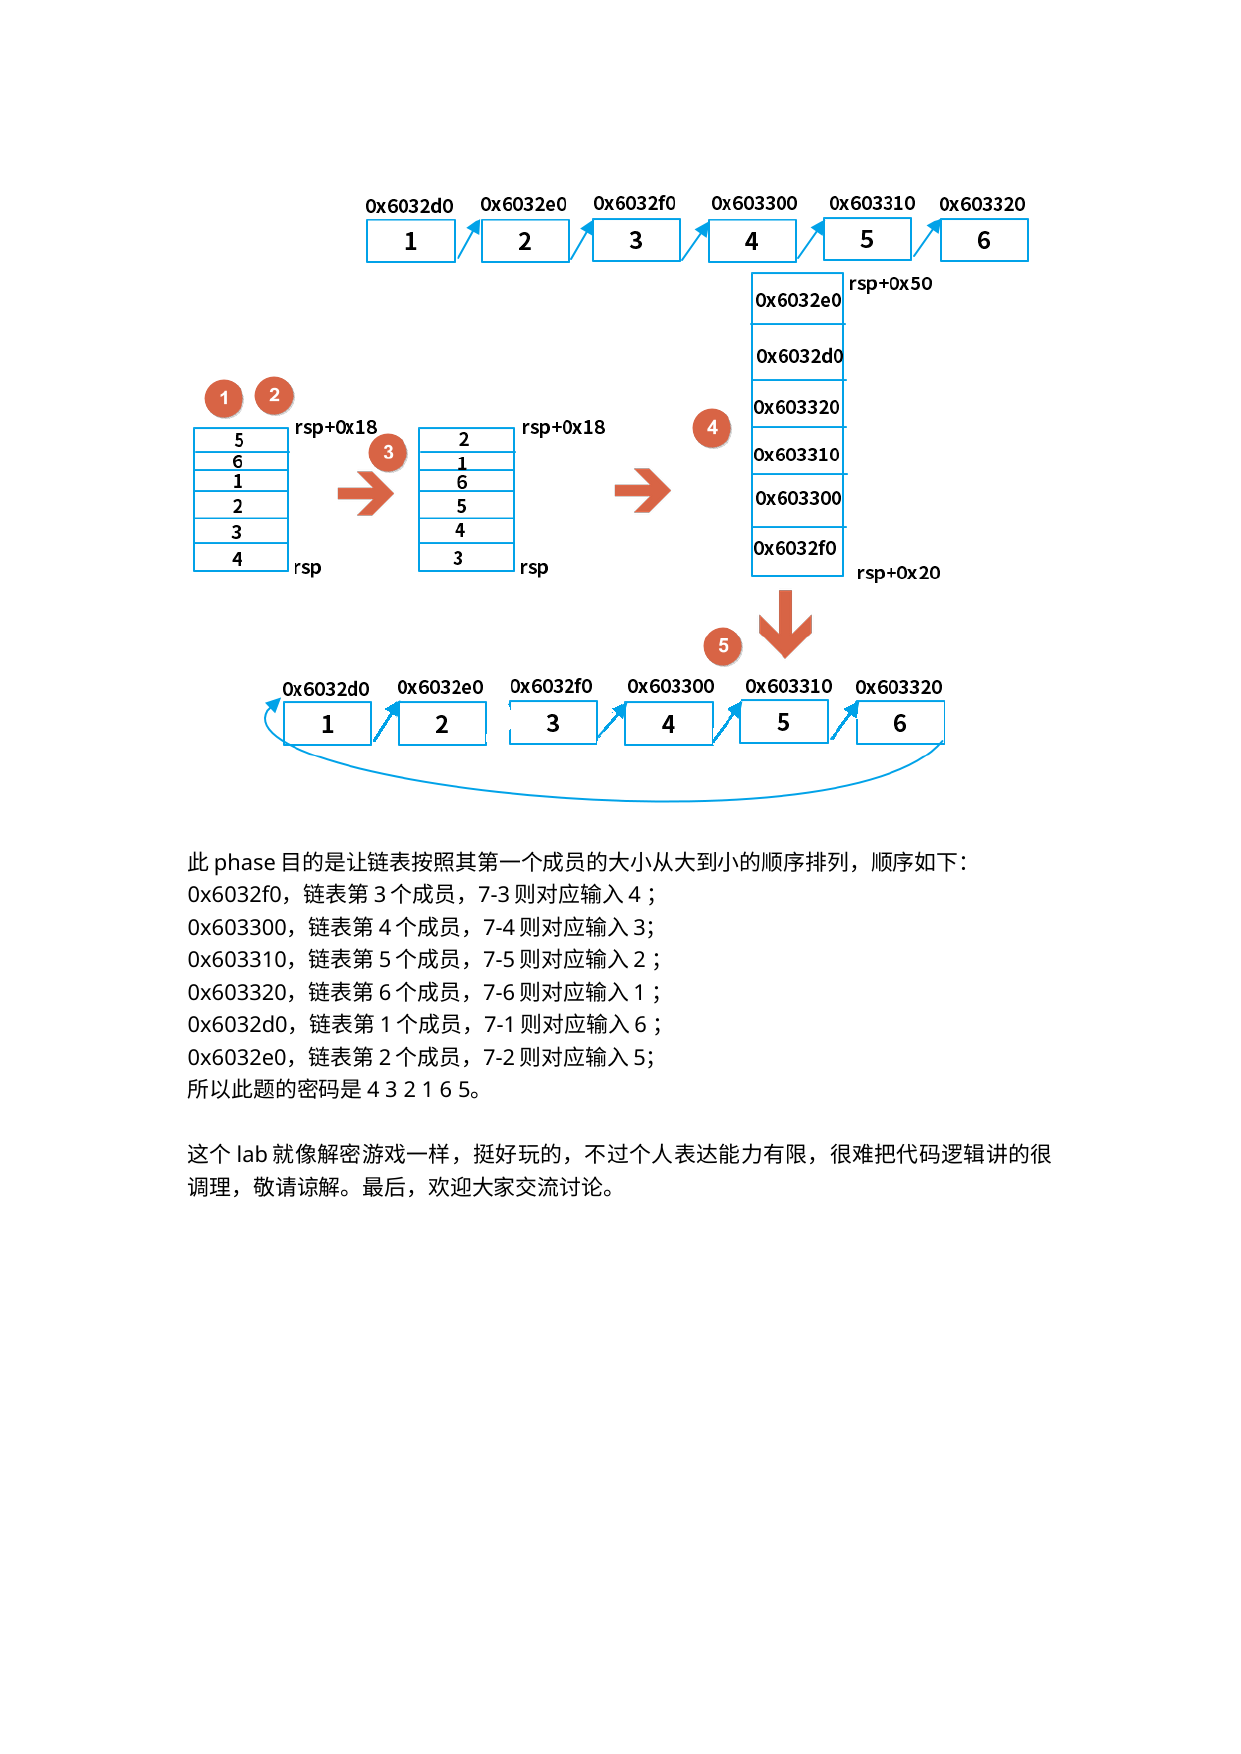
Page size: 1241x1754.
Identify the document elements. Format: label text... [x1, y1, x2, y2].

text 此phase目的是让链表按照其第一个成员的大小从大到小的顺序排列，顺序如下： [187, 844, 1053, 877]
picture [187, 162, 1053, 815]
text 0x6032e0，链表第2个成员，7-2则对应输入5； [187, 1039, 1053, 1072]
text 0x6032d0，链表第1个成员，7-1则对应输入6 ； [187, 1007, 1053, 1039]
text 这个lab就像解密游戏一样，挺好玩的，不过个人表达能力有限，很难把代码逻辑讲的很调理，敬请谅解。最后，欢迎大家交流讨论。 [187, 1137, 1053, 1202]
text 0x6032f0，链表第3个成员，7-3则对应输入4 ； [187, 877, 1053, 909]
text 0x603320，链表第6个成员，7-6则对应输入1 ； [187, 974, 1053, 1007]
text 0x603310，链表第5个成员，7-5则对应输入2 ； [187, 942, 1053, 974]
text 所以此题的密码是4 3 2 1 6 5。 [187, 1072, 1053, 1104]
text 0x603300，链表第4个成员，7-4则对应输入3； [187, 909, 1053, 942]
